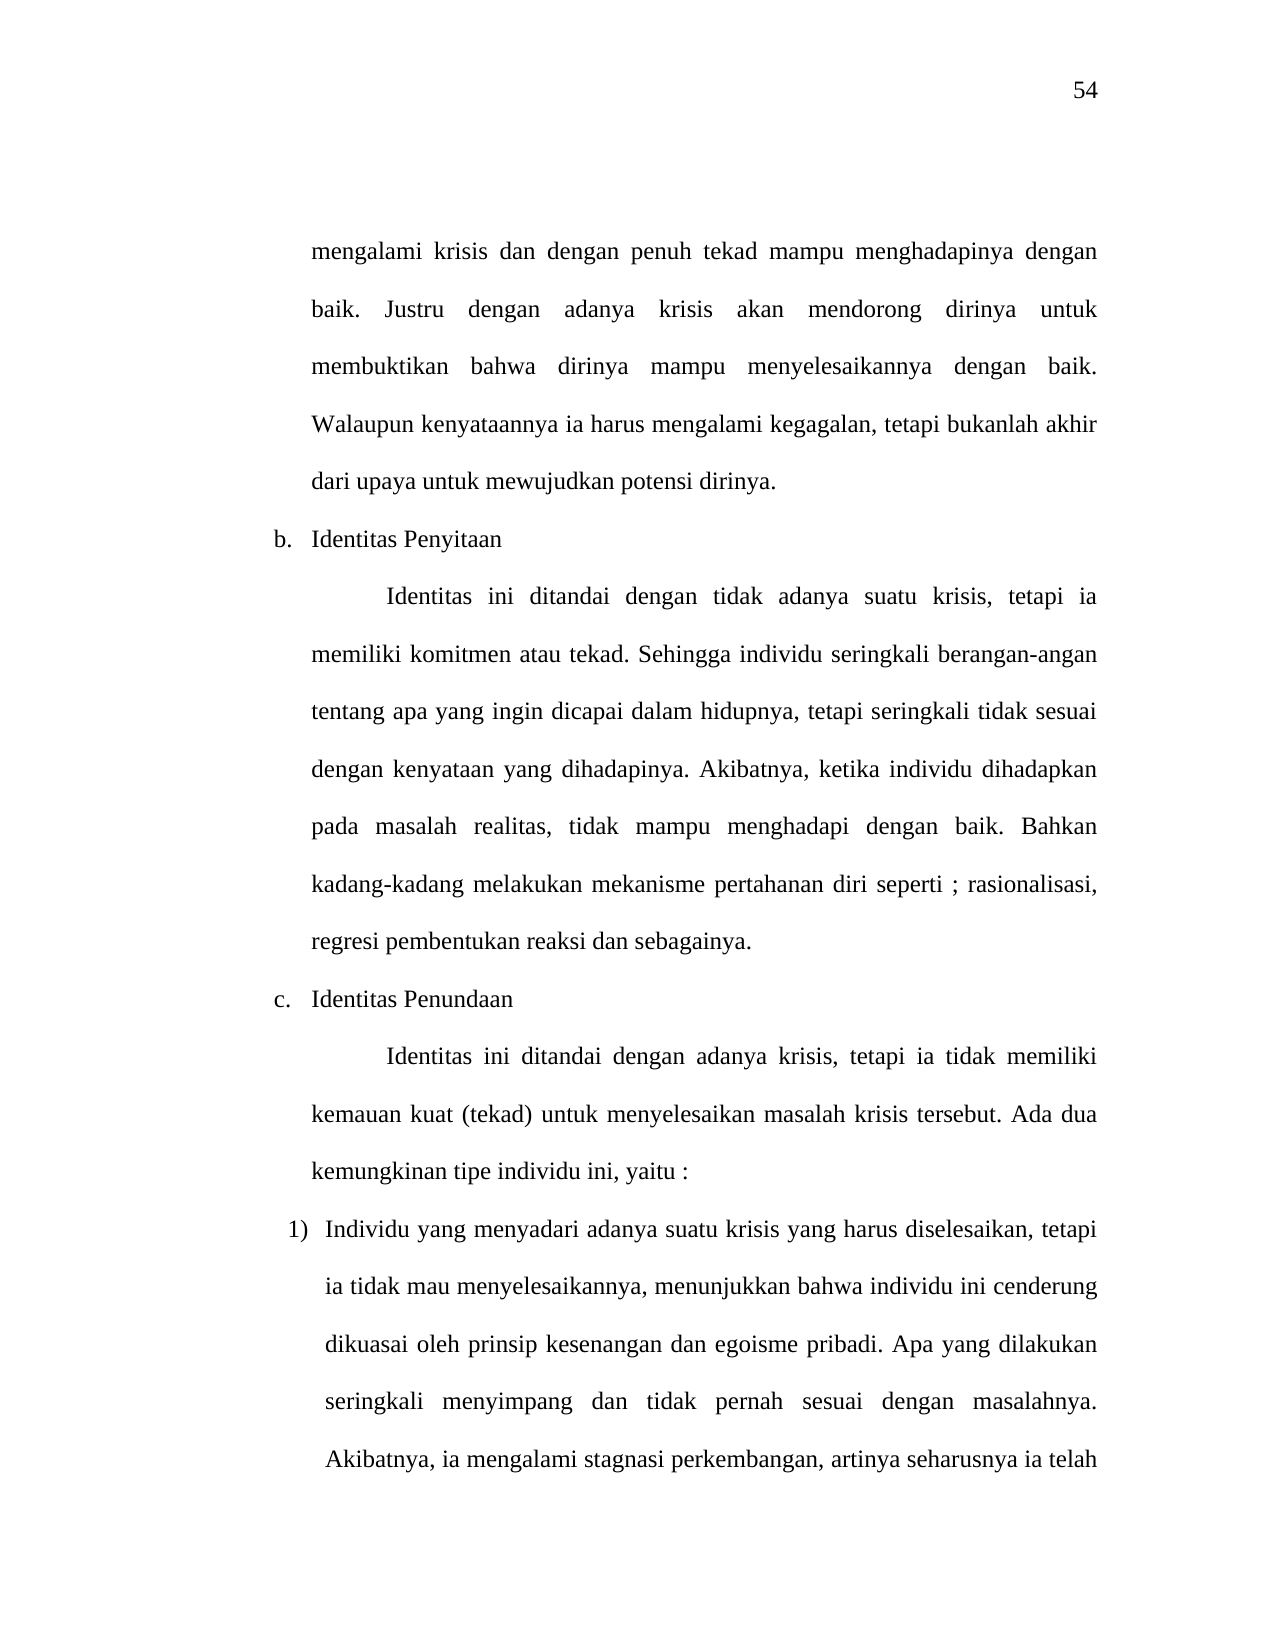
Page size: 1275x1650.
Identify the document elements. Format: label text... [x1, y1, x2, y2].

text Identitas ini ditandai dengan adanya krisis, tetapi ia tidak memiliki kemauan kuat (tekad) untuk menyelesaikan masalah krisis tersebut. Ada dua kemungkinan tipe individu ini, yaitu : [311, 1041, 1098, 1185]
list Identitas Penyitaan [274, 524, 1098, 552]
list Identitas Penundaan [274, 984, 1098, 1012]
text Identitas ini ditandai dengan tidak adanya suatu krisis, tetapi ia memiliki komitmen atau tekad. Sehingga individu seringkali berangan-angan tentang apa yang ingin dicapai dalam hidupnya, tetapi seringkali tidak sesuai dengan kenyataan yang dihadapinya. Akibatnya, ketika individu dihadapkan pada masalah realitas, tidak mampu menghadapi dengan baik. Bahkan kadang-kadang melakukan mekanisme pertahanan diri seperti ; rasionalisasi, regresi pembentukan reaksi dan sebagainya. [311, 581, 1098, 955]
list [287, 1214, 1098, 1472]
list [311, 236, 1098, 495]
